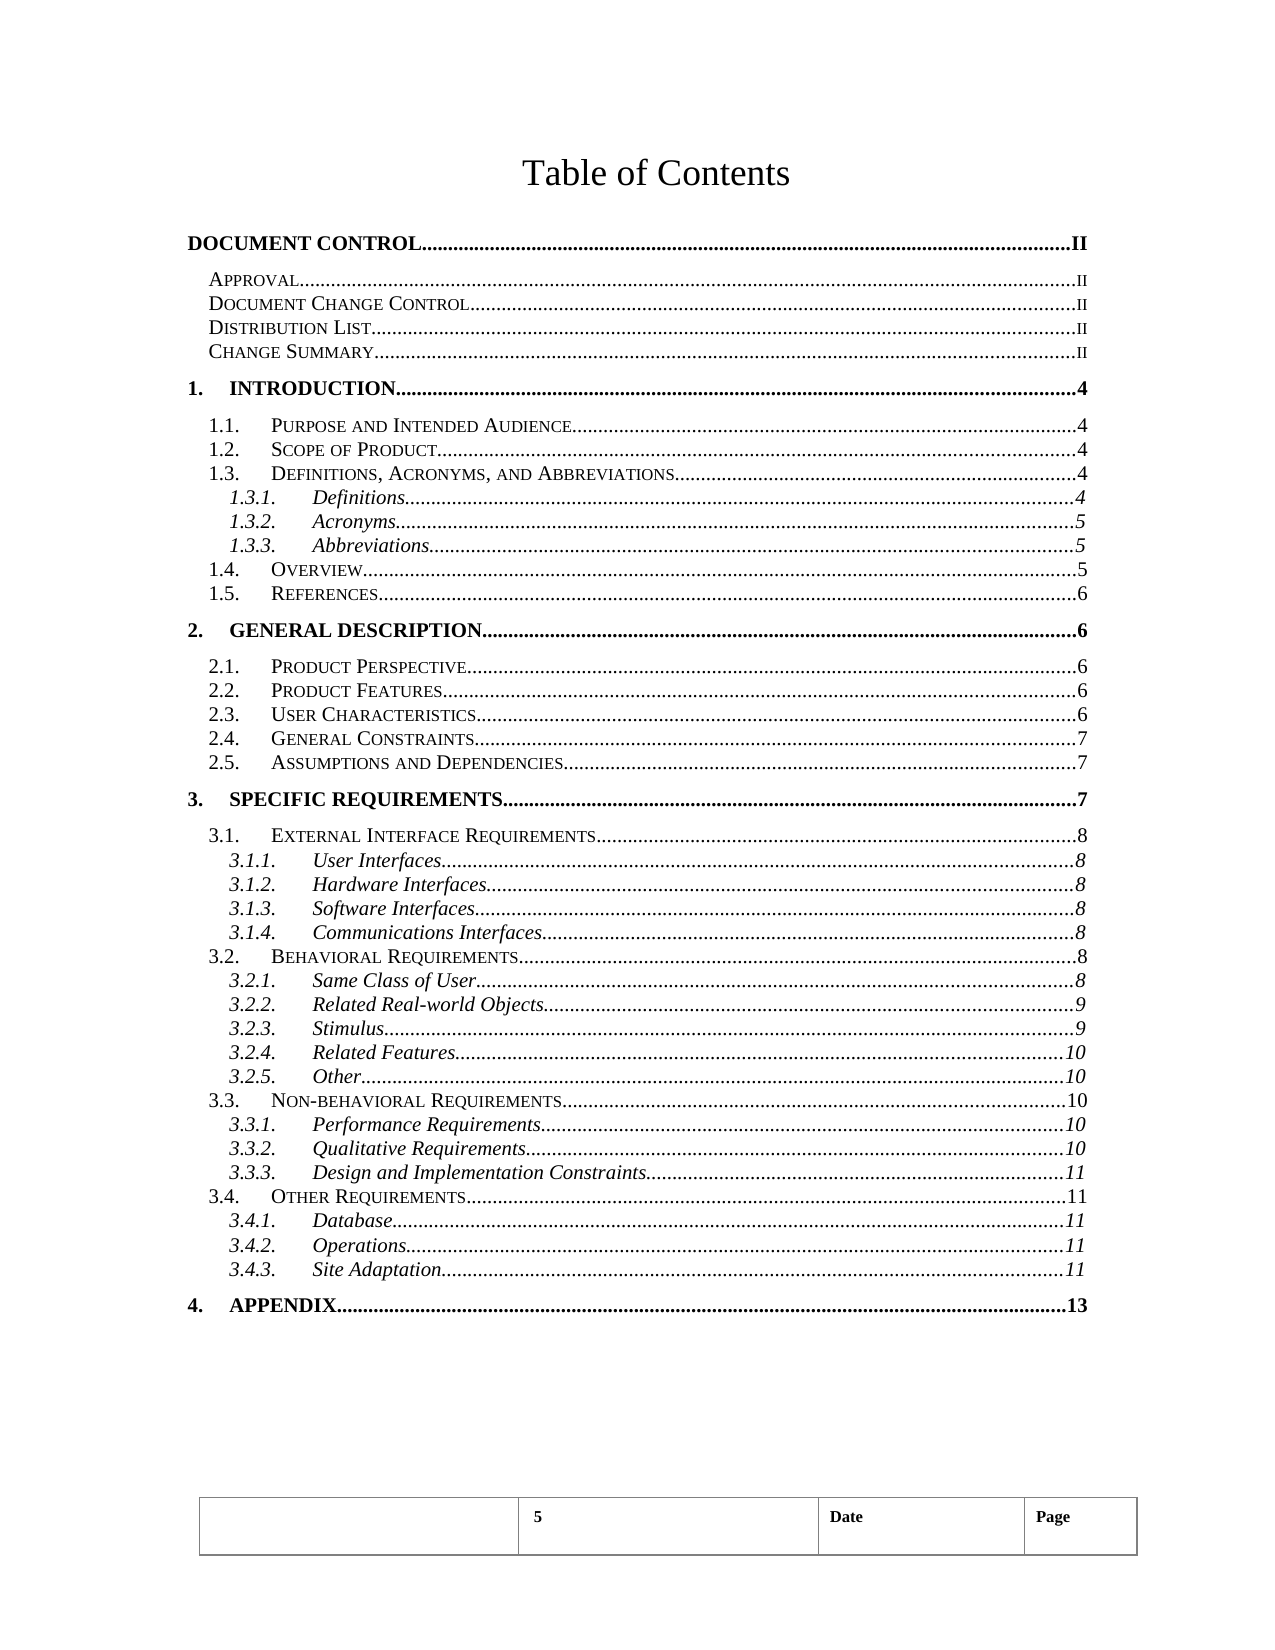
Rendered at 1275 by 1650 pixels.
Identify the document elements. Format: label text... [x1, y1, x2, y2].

text 3.1.4. Communications Interfaces 8 [229, 920, 1125, 944]
text Document Change Control ii [208, 291, 1125, 315]
text 3.3.3. Design and Implementation Constraints 11 [229, 1160, 1125, 1184]
text Approval ii [208, 267, 1125, 291]
text 1.3.2. Acronyms 5 [229, 509, 1125, 533]
text 2.2. Product Features 6 [208, 678, 1125, 702]
text 3.3. Non-behavioral Requirements 10 [208, 1088, 1125, 1112]
text 4. Appendix 13 [187, 1293, 1125, 1317]
text 1.4. Overview 5 [208, 557, 1125, 581]
text Table of Contents [187, 150, 1125, 193]
text 1.5. References 6 [208, 581, 1125, 605]
text 2.4. General Constraints 7 [208, 726, 1125, 750]
text 1.3.1. Definitions 4 [229, 485, 1125, 509]
text 3.1.3. Software Interfaces 8 [229, 896, 1125, 920]
text 3.4.3. Site Adaptation 11 [229, 1257, 1125, 1281]
text 1. Introduction 4 [187, 376, 1125, 400]
text 3.4. Other Requirements 11 [208, 1184, 1125, 1208]
text 1.1. Purpose and Intended Audience 4 [208, 412, 1125, 437]
text 3.2.3. Stimulus 9 [229, 1016, 1125, 1040]
text 2.3. User Characteristics 6 [208, 702, 1125, 726]
text 3.2. Behavioral Requirements 8 [208, 944, 1125, 968]
text 2.1. Product Perspective 6 [208, 654, 1125, 678]
text 2.5. Assumptions and Dependencies 7 [208, 750, 1125, 774]
text 3.4.1. Database 11 [229, 1208, 1125, 1232]
text 1.3.3. Abbreviations 5 [229, 533, 1125, 557]
text 3. Specific Requirements 7 [187, 787, 1125, 811]
text 3.2.1. Same Class of User 8 [229, 968, 1125, 992]
text Distribution List ii [208, 315, 1125, 339]
text 3.1.2. Hardware Interfaces 8 [229, 872, 1125, 896]
text 2. General Description 6 [187, 617, 1125, 642]
text 1.3. Definitions, Acronyms, and Abbreviations 4 [208, 461, 1125, 485]
text Document Control ii [187, 231, 1125, 255]
text Change Summary ii [208, 339, 1125, 363]
text 3.3.2. Qualitative Requirements 10 [229, 1136, 1125, 1160]
text 3.4.2. Operations 11 [229, 1232, 1125, 1257]
text 3.1. External Interface Requirements 8 [208, 823, 1125, 847]
text 3.3.1. Performance Requirements 10 [229, 1112, 1125, 1136]
text 3.1.1. User Interfaces 8 [229, 847, 1125, 872]
text 1.2. Scope of Product 4 [208, 437, 1125, 461]
text 3.2.2. Related Real-world Objects 9 [229, 992, 1125, 1016]
text 3.2.4. Related Features 10 [229, 1040, 1125, 1064]
text 3.2.5. Other 10 [229, 1064, 1125, 1088]
